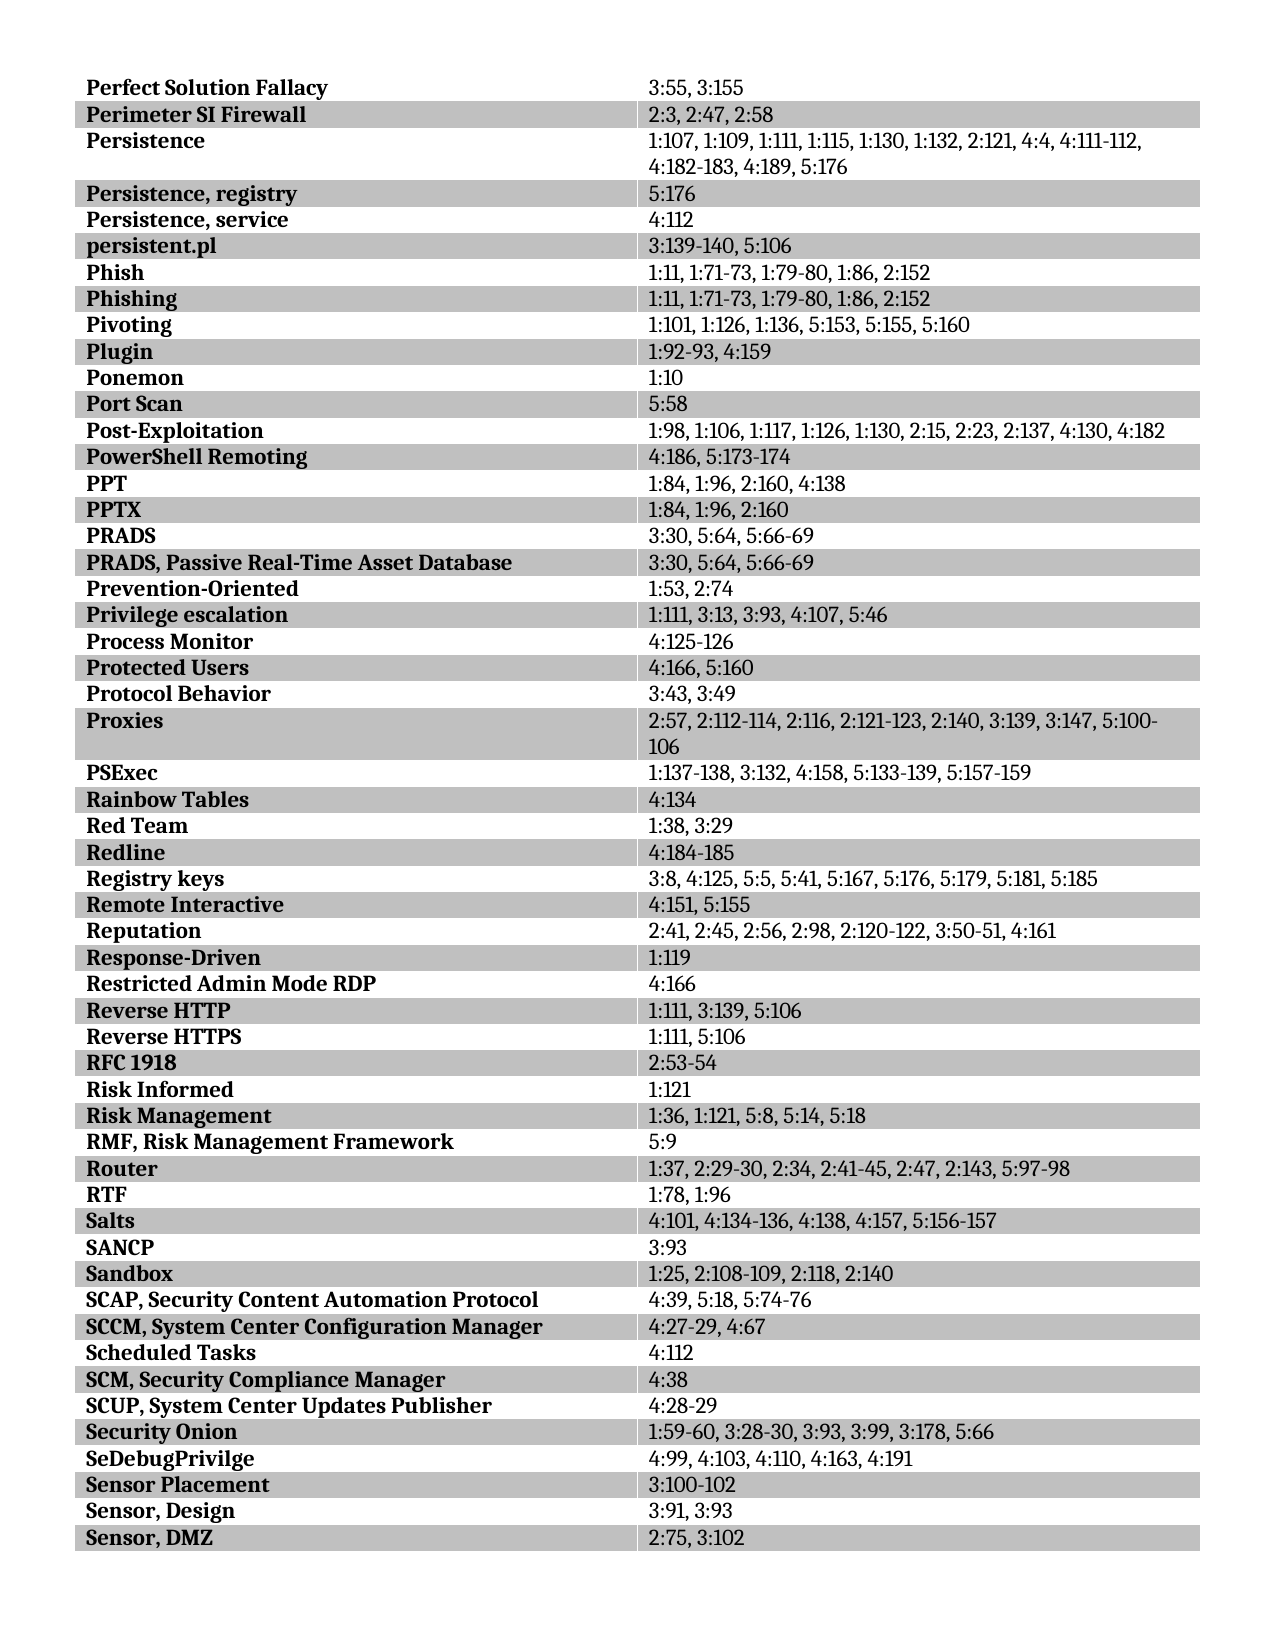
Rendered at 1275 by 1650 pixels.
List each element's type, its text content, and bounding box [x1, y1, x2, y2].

table_cell Phishing [75, 286, 637, 312]
table_cell 3:43, 3:49 [638, 681, 1200, 707]
table_cell 4:125-126 [638, 629, 1200, 655]
table_cell 1:101, 1:126, 1:136, 5:153, 5:155, 5:160 [638, 312, 1200, 338]
table_cell 2:53-54 [638, 1050, 1200, 1076]
table_cell PRADS [75, 523, 637, 549]
table_cell Pivoting [75, 312, 637, 338]
table_cell Reverse HTTP [75, 998, 637, 1024]
table_cell SeDebugPrivilge [75, 1445, 637, 1472]
table_cell Response-Driven [75, 945, 637, 971]
table_cell 5:9 [638, 1129, 1200, 1156]
table_cell 1:121 [638, 1076, 1200, 1103]
table_cell 5:176 [638, 180, 1200, 207]
table_cell Risk Informed [75, 1076, 637, 1103]
table_cell 3:91, 3:93 [638, 1498, 1200, 1524]
table_cell 1:78, 1:96 [638, 1182, 1200, 1208]
table_cell Router [75, 1156, 637, 1182]
table_cell 4:27-29, 4:67 [638, 1314, 1200, 1340]
table_cell Restricted Admin Mode RDP [75, 971, 637, 997]
table_cell 4:151, 5:155 [638, 892, 1200, 918]
table_cell 3:8, 4:125, 5:5, 5:41, 5:167, 5:176, 5:179, 5:181, 5:185 [638, 866, 1200, 892]
table_cell 4:166 [638, 971, 1200, 997]
table_cell Salts [75, 1208, 637, 1234]
table_cell Post-Exploitation [75, 418, 637, 444]
table_cell Perimeter SI Firewall [75, 101, 637, 128]
table_cell 3:30, 5:64, 5:66-69 [638, 549, 1200, 576]
table_cell 1:53, 2:74 [638, 576, 1200, 602]
table_cell 4:112 [638, 207, 1200, 233]
table_cell 3:30, 5:64, 5:66-69 [638, 523, 1200, 549]
table_cell Scheduled Tasks [75, 1340, 637, 1366]
table_cell Remote Interactive [75, 892, 637, 918]
table_cell Process Monitor [75, 629, 637, 655]
table_cell PPTX [75, 497, 637, 523]
table_cell Rainbow Tables [75, 787, 637, 813]
table_cell RFC 1918 [75, 1050, 637, 1076]
table_cell 4:99, 4:103, 4:110, 4:163, 4:191 [638, 1445, 1200, 1472]
table_cell RMF, Risk Management Framework [75, 1129, 637, 1156]
table_cell Perfect Solution Fallacy [75, 75, 637, 101]
table_cell SANCP [75, 1235, 637, 1261]
table_cell 1:38, 3:29 [638, 813, 1200, 839]
table_cell Risk Management [75, 1103, 637, 1129]
table_cell 4:112 [638, 1340, 1200, 1366]
table_cell persistent.pl [75, 233, 637, 259]
table_cell PowerShell Remoting [75, 444, 637, 470]
table_cell Sensor, DMZ [75, 1525, 637, 1551]
table_cell SCM, Security Compliance Manager [75, 1366, 637, 1393]
table_cell SCUP, System Center Updates Publisher [75, 1393, 637, 1419]
table_cell Ponemon [75, 365, 637, 391]
table_cell 2:41, 2:45, 2:56, 2:98, 2:120-122, 3:50-51, 4:161 [638, 918, 1200, 945]
table_cell 1:11, 1:71-73, 1:79-80, 1:86, 2:152 [638, 260, 1200, 286]
table_cell 3:93 [638, 1235, 1200, 1261]
table_cell 1:111, 3:13, 3:93, 4:107, 5:46 [638, 602, 1200, 628]
table_cell PSExec [75, 760, 637, 787]
table_cell 1:111, 5:106 [638, 1024, 1200, 1050]
table_cell 4:39, 5:18, 5:74-76 [638, 1287, 1200, 1314]
table_cell Registry keys [75, 866, 637, 892]
table_cell SCAP, Security Content Automation Protocol [75, 1287, 637, 1314]
table_cell 1:37, 2:29-30, 2:34, 2:41-45, 2:47, 2:143, 5:97-98 [638, 1156, 1200, 1182]
table_cell 1:107, 1:109, 1:111, 1:115, 1:130, 1:132, 2:121, 4:4, 4:111-112, 4:182-183, 4:189, 5:176 [638, 128, 1200, 180]
table_cell Sensor Placement [75, 1472, 637, 1498]
table_cell Port Scan [75, 391, 637, 418]
table_cell Persistence [75, 128, 637, 180]
table_cell PPT [75, 470, 637, 497]
table_cell Reverse HTTPS [75, 1024, 637, 1050]
table_cell Red Team [75, 813, 637, 839]
table_cell 1:84, 1:96, 2:160 [638, 497, 1200, 523]
table_cell Phish [75, 260, 637, 286]
table_cell 2:75, 3:102 [638, 1525, 1200, 1551]
table_cell 1:92-93, 4:159 [638, 339, 1200, 365]
table_cell Reputation [75, 918, 637, 945]
table_cell 1:59-60, 3:28-30, 3:93, 3:99, 3:178, 5:66 [638, 1419, 1200, 1445]
table_cell 4:28-29 [638, 1393, 1200, 1419]
table_cell 1:11, 1:71-73, 1:79-80, 1:86, 2:152 [638, 286, 1200, 312]
table_cell Proxies [75, 708, 637, 760]
table_cell 1:111, 3:139, 5:106 [638, 998, 1200, 1024]
table_cell 3:100-102 [638, 1472, 1200, 1498]
table_cell 2:57, 2:112-114, 2:116, 2:121-123, 2:140, 3:139, 3:147, 5:100-106 [638, 708, 1200, 760]
table_cell 4:38 [638, 1366, 1200, 1393]
table_cell 4:186, 5:173-174 [638, 444, 1200, 470]
table_cell SCCM, System Center Configuration Manager [75, 1314, 637, 1340]
table_cell Sensor, Design [75, 1498, 637, 1524]
table_cell 5:58 [638, 391, 1200, 418]
table_cell Persistence, registry [75, 180, 637, 207]
table_cell Prevention-Oriented [75, 576, 637, 602]
table_cell 2:3, 2:47, 2:58 [638, 101, 1200, 128]
table_cell Privilege escalation [75, 602, 637, 628]
table_cell 4:134 [638, 787, 1200, 813]
table_cell 1:84, 1:96, 2:160, 4:138 [638, 470, 1200, 497]
table_cell Protected Users [75, 655, 637, 681]
table_cell 1:36, 1:121, 5:8, 5:14, 5:18 [638, 1103, 1200, 1129]
table_cell 1:98, 1:106, 1:117, 1:126, 1:130, 2:15, 2:23, 2:137, 4:130, 4:182 [638, 418, 1200, 444]
table_cell Protocol Behavior [75, 681, 637, 707]
table_cell 4:101, 4:134-136, 4:138, 4:157, 5:156-157 [638, 1208, 1200, 1234]
table_cell 3:55, 3:155 [638, 75, 1200, 101]
table_cell Sandbox [75, 1261, 637, 1287]
table_cell Persistence, service [75, 207, 637, 233]
table_cell RTF [75, 1182, 637, 1208]
table_cell Plugin [75, 339, 637, 365]
table_cell 1:10 [638, 365, 1200, 391]
table_cell Security Onion [75, 1419, 637, 1445]
table_cell 3:139-140, 5:106 [638, 233, 1200, 259]
table_cell 4:184-185 [638, 839, 1200, 866]
table_cell 4:166, 5:160 [638, 655, 1200, 681]
table_cell 1:25, 2:108-109, 2:118, 2:140 [638, 1261, 1200, 1287]
table_cell PRADS, Passive Real-Time Asset Database [75, 549, 637, 576]
table_cell Redline [75, 839, 637, 866]
table_cell 1:119 [638, 945, 1200, 971]
table_cell 1:137-138, 3:132, 4:158, 5:133-139, 5:157-159 [638, 760, 1200, 787]
